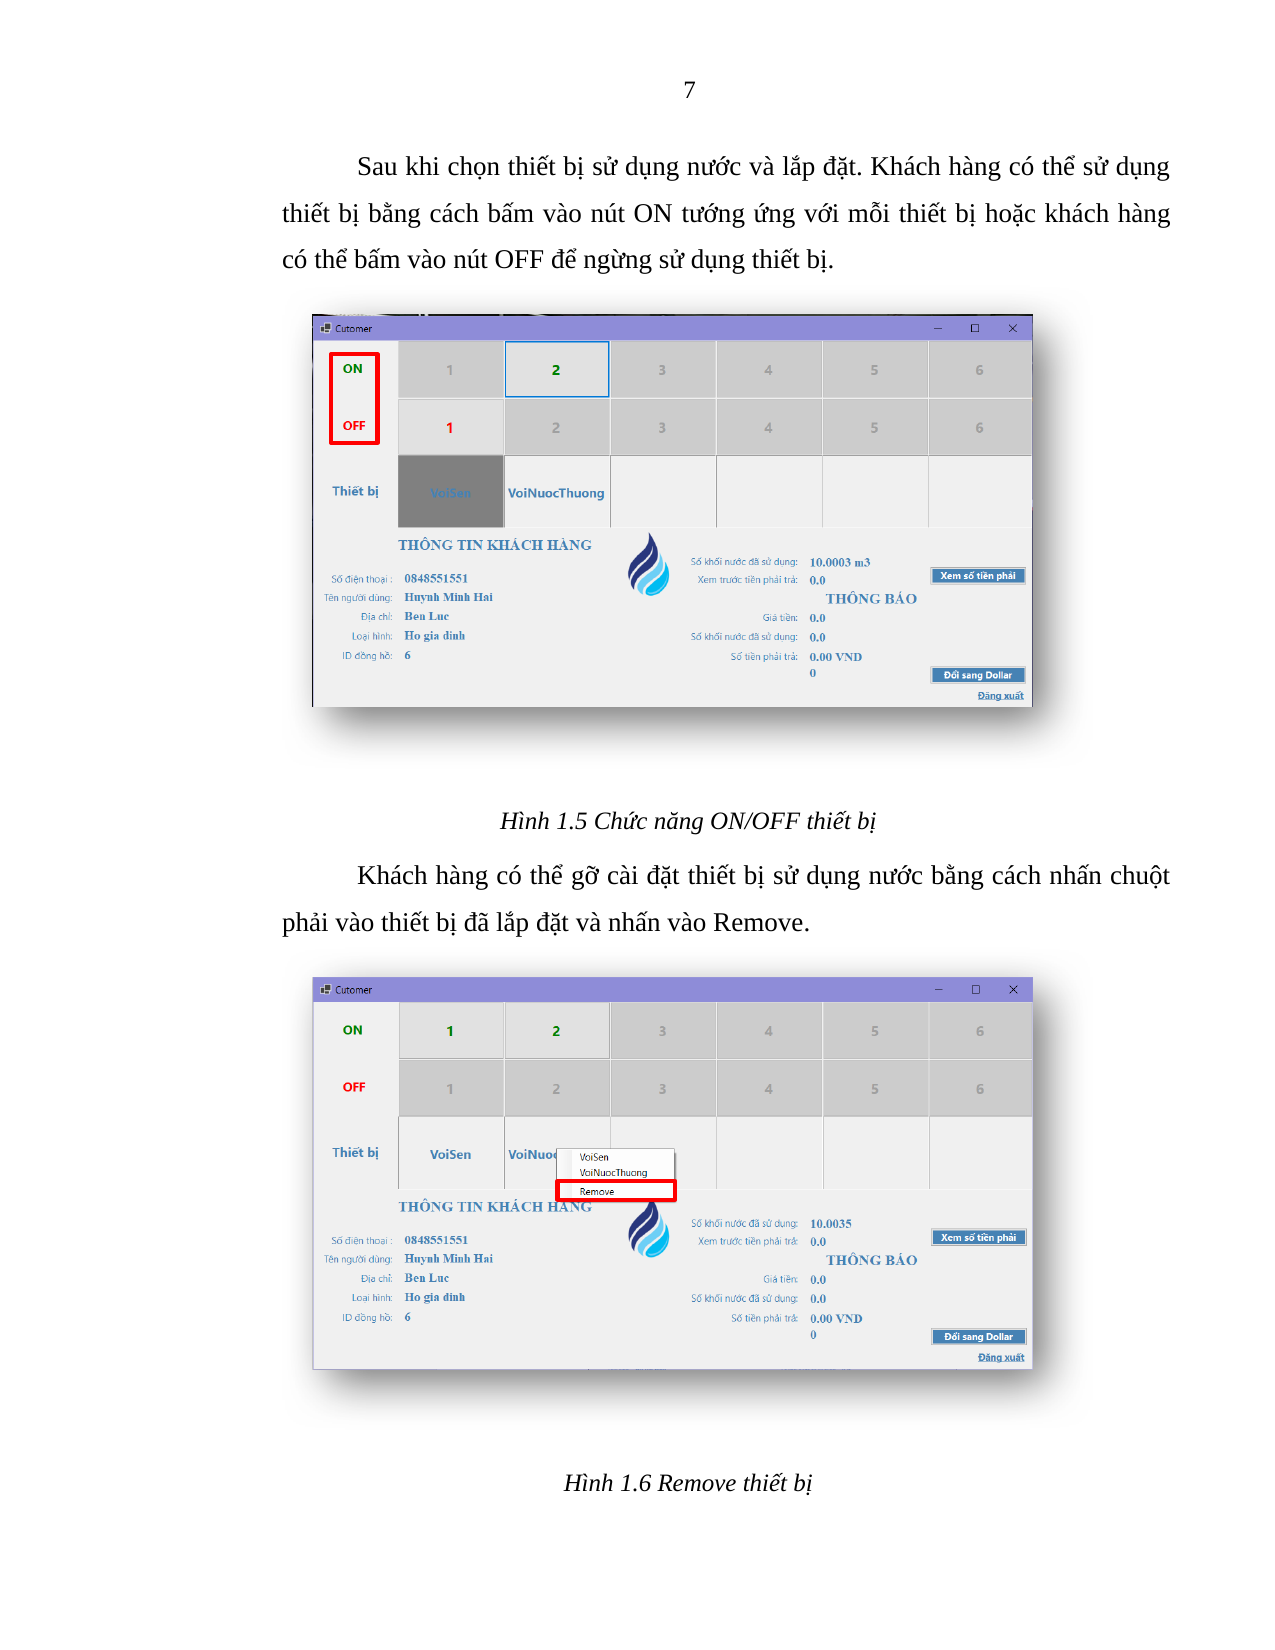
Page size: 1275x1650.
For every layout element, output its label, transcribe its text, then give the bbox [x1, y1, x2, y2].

text Sau khi chọn thiết bị sử dụng nước và lắp đặt. Khách hàng có thể sử dụng thiết bị bằng cách bấm vào nút ON tướng ứng với mỗi thiết bị hoặc khách hàng có thể bấm vào nút OFF để ngừng sử dụng thiết bị. [282, 150, 1172, 274]
picture [312, 977, 1033, 1370]
text Khách hàng có thể gỡ cài đặt thiết bị sử dụng nước bằng cách nhấn chuột phải vào thiết bị đã lắp đặt và nhấn vào Remove. [282, 859, 1172, 937]
text Hình 1.5 Chức năng ON/OFF thiết bị [207, 806, 1172, 834]
text Hình 1.6 Remove thiết bị [207, 1468, 1172, 1497]
picture [312, 314, 1033, 707]
